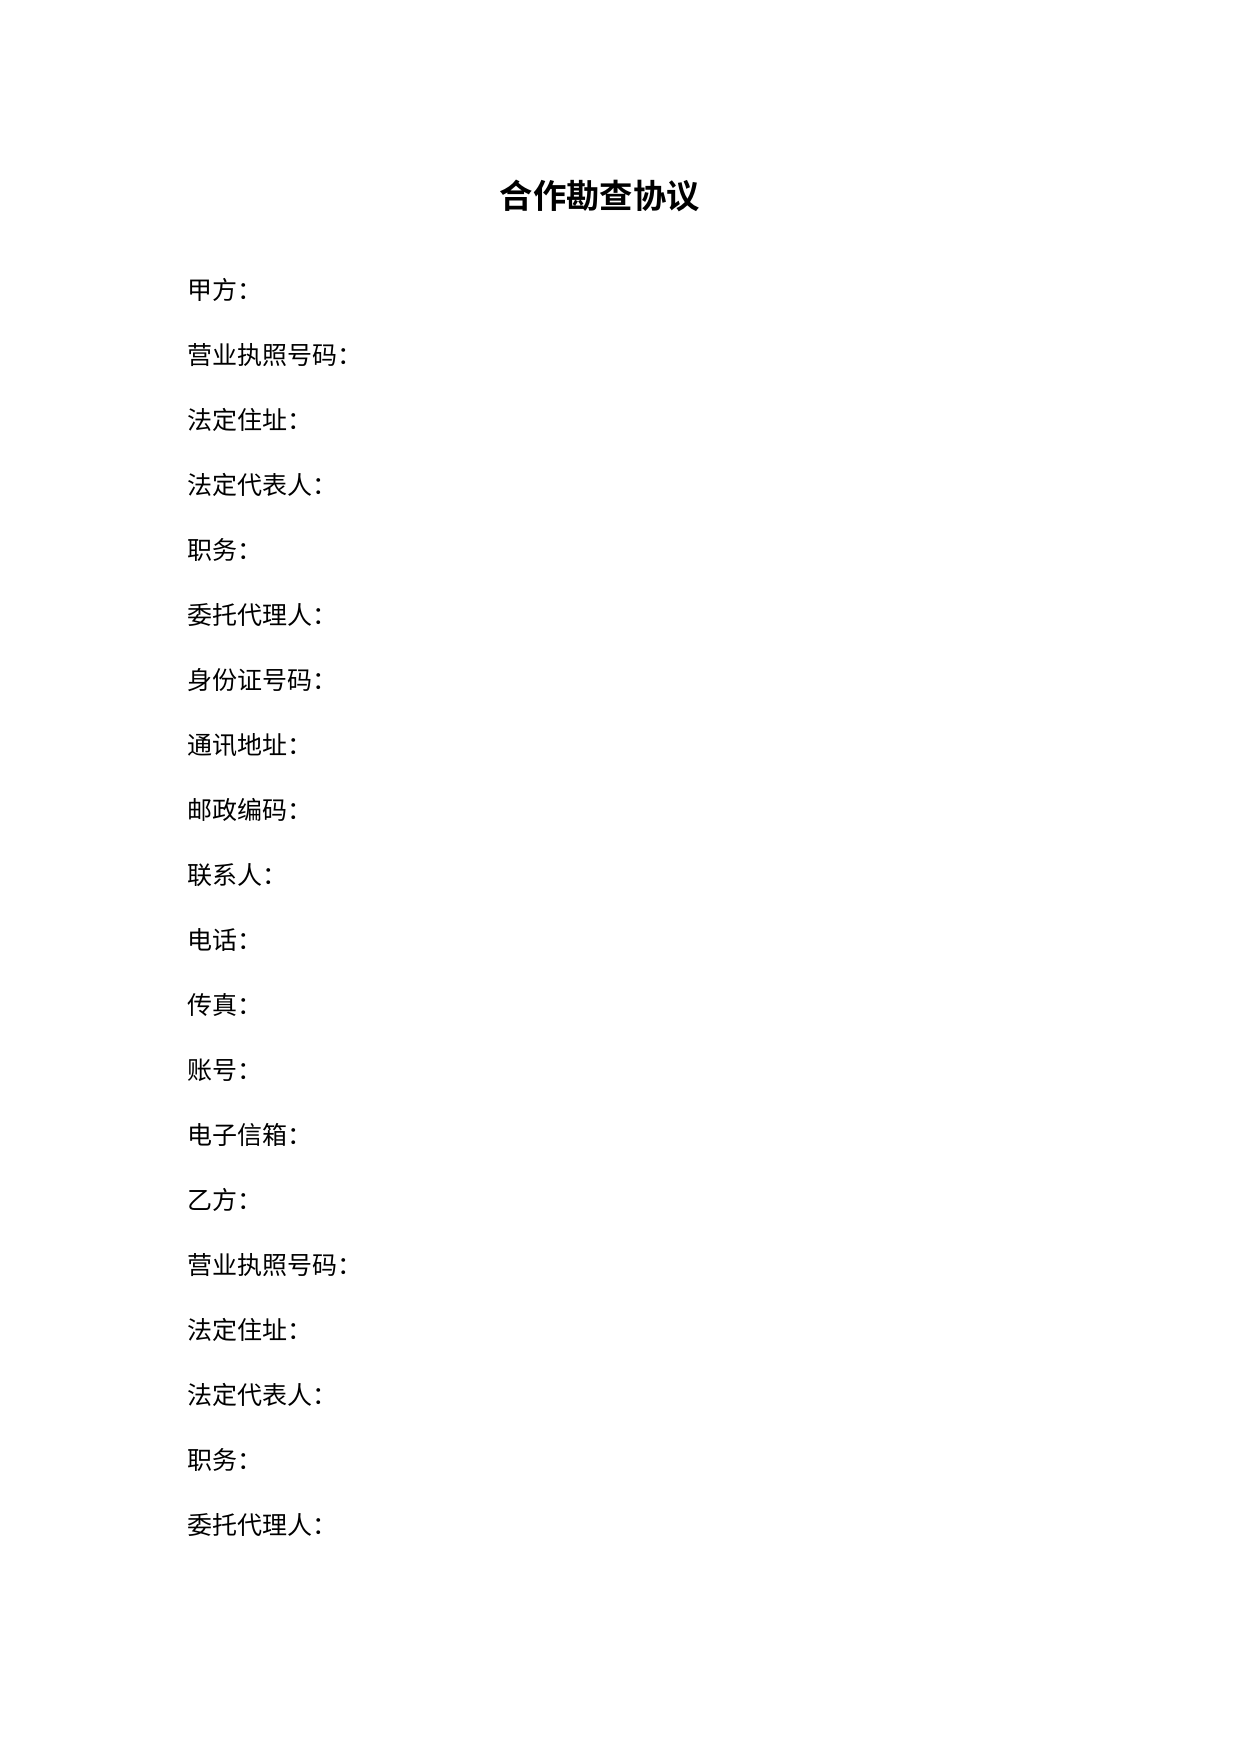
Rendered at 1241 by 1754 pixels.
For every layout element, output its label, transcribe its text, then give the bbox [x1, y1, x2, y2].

text 职务： [187, 1426, 1053, 1491]
text 电子信箱： [187, 1101, 1053, 1166]
text 甲方： [187, 256, 1053, 321]
text 电话： [187, 906, 1053, 971]
text 法定代表人： [187, 451, 1053, 516]
text 联系人： [187, 841, 1053, 906]
text 乙方： [187, 1166, 1053, 1231]
text 职务： [187, 516, 1053, 581]
text 营业执照号码： [187, 321, 1053, 386]
text 传真： [187, 971, 1053, 1036]
text 委托代理人： [187, 581, 1053, 646]
text 身份证号码： [187, 646, 1053, 711]
subtitle 合作勘查协议 [187, 162, 1053, 227]
text 法定代表人： [187, 1361, 1053, 1426]
text 通讯地址： [187, 711, 1053, 776]
text 法定住址： [187, 386, 1053, 451]
text 邮政编码： [187, 776, 1053, 841]
text 法定住址： [187, 1296, 1053, 1361]
text 营业执照号码： [187, 1231, 1053, 1296]
text 账号： [187, 1036, 1053, 1101]
text 委托代理人： [187, 1491, 1053, 1556]
